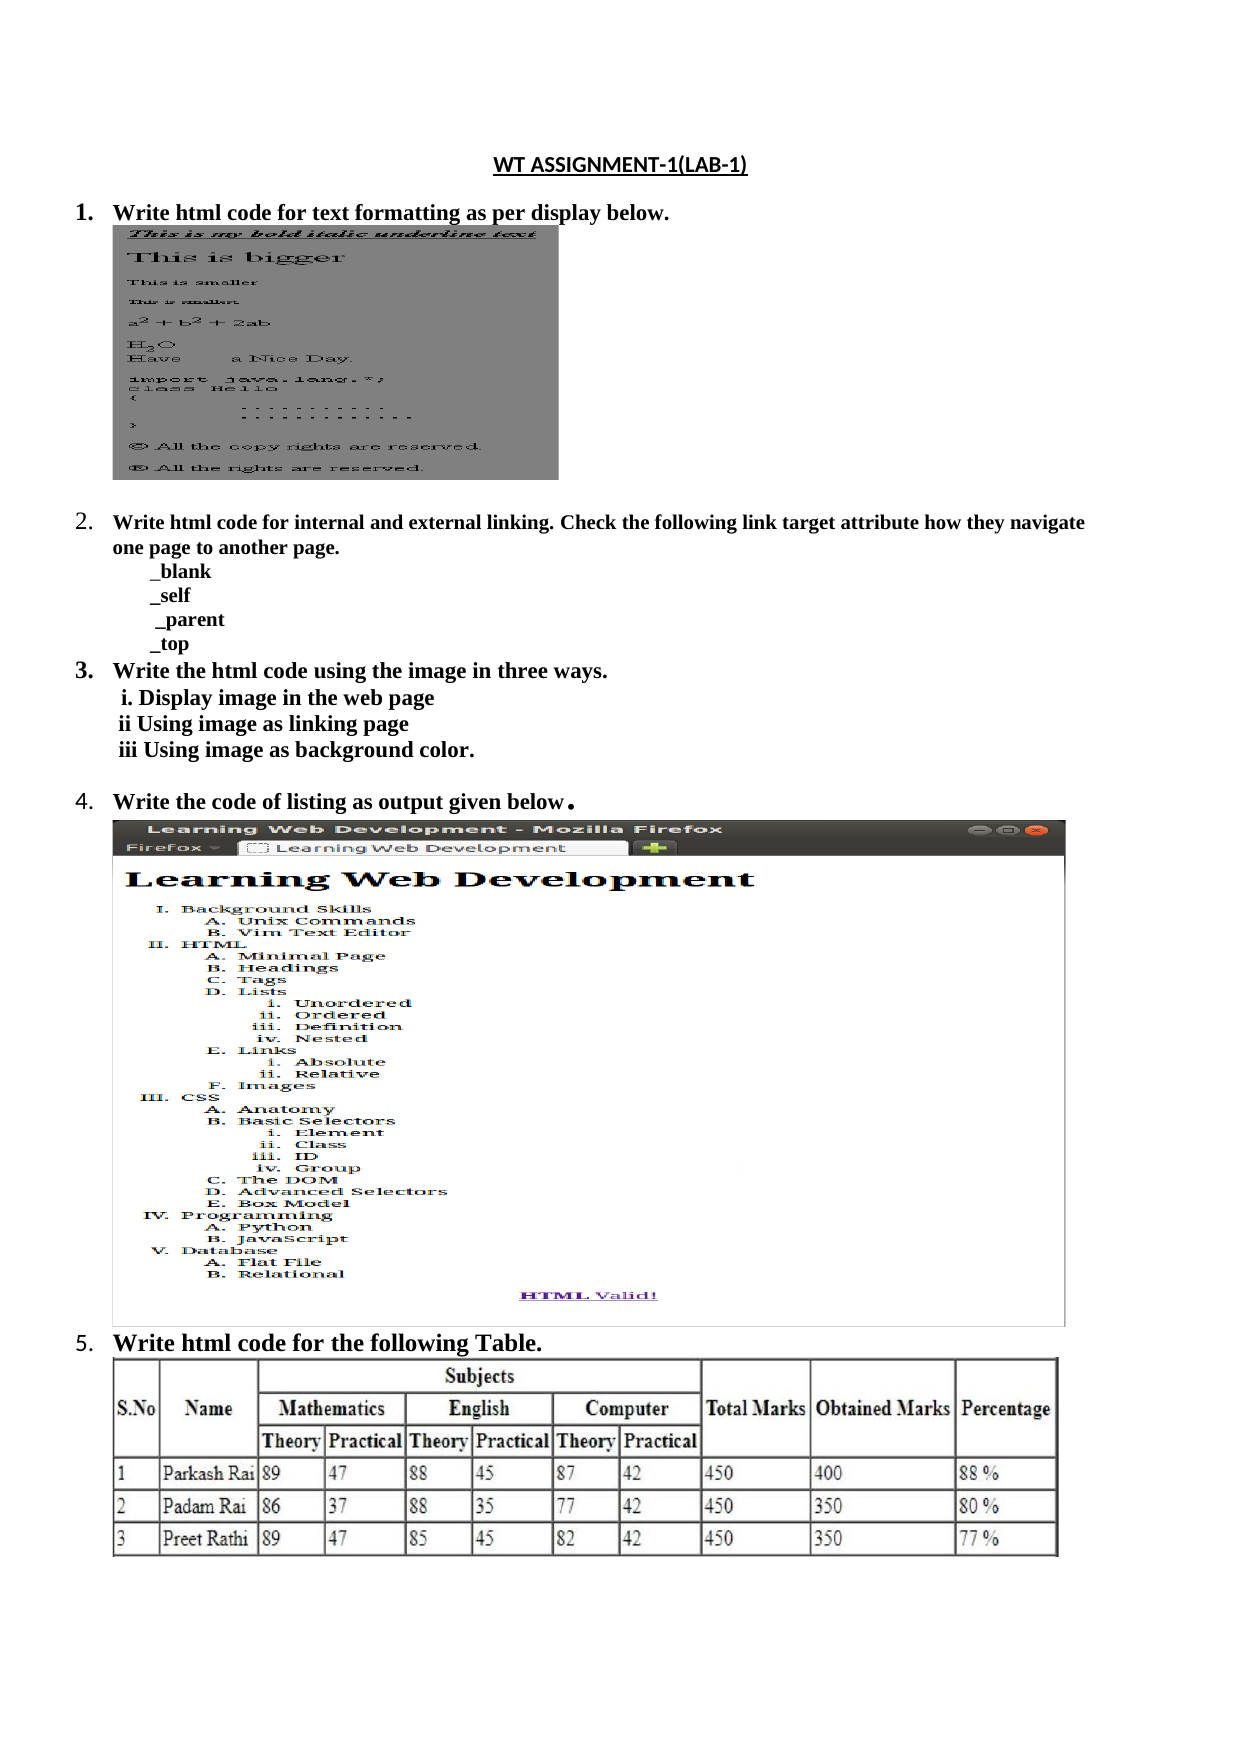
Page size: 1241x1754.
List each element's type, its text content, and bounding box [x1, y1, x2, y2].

picture [112, 225, 559, 480]
list Write html code for the following Table. [75, 1327, 1090, 1357]
list Write the code of listing as output given below. [75, 763, 1090, 820]
list Write html code for internal and external linking. Check the following link target attribute how they navigate one page to another page. [75, 506, 1090, 559]
text ii Using image as linking page [112, 710, 1090, 737]
text _top [112, 631, 1090, 655]
picture [112, 820, 1066, 1327]
text _blank [150, 559, 1090, 583]
text iii Using image as background color. [112, 737, 1090, 763]
text _self [112, 583, 1090, 607]
text WT ASSIGNMENT-1(LAB-1) [150, 150, 1090, 178]
text i. Display image in the web page [75, 684, 1090, 710]
picture [112, 1357, 1059, 1557]
text _parent [112, 607, 1090, 631]
list Write the html code using the image in three ways. [75, 655, 1090, 684]
list Write html code for text formatting as per display below. [75, 197, 1090, 226]
